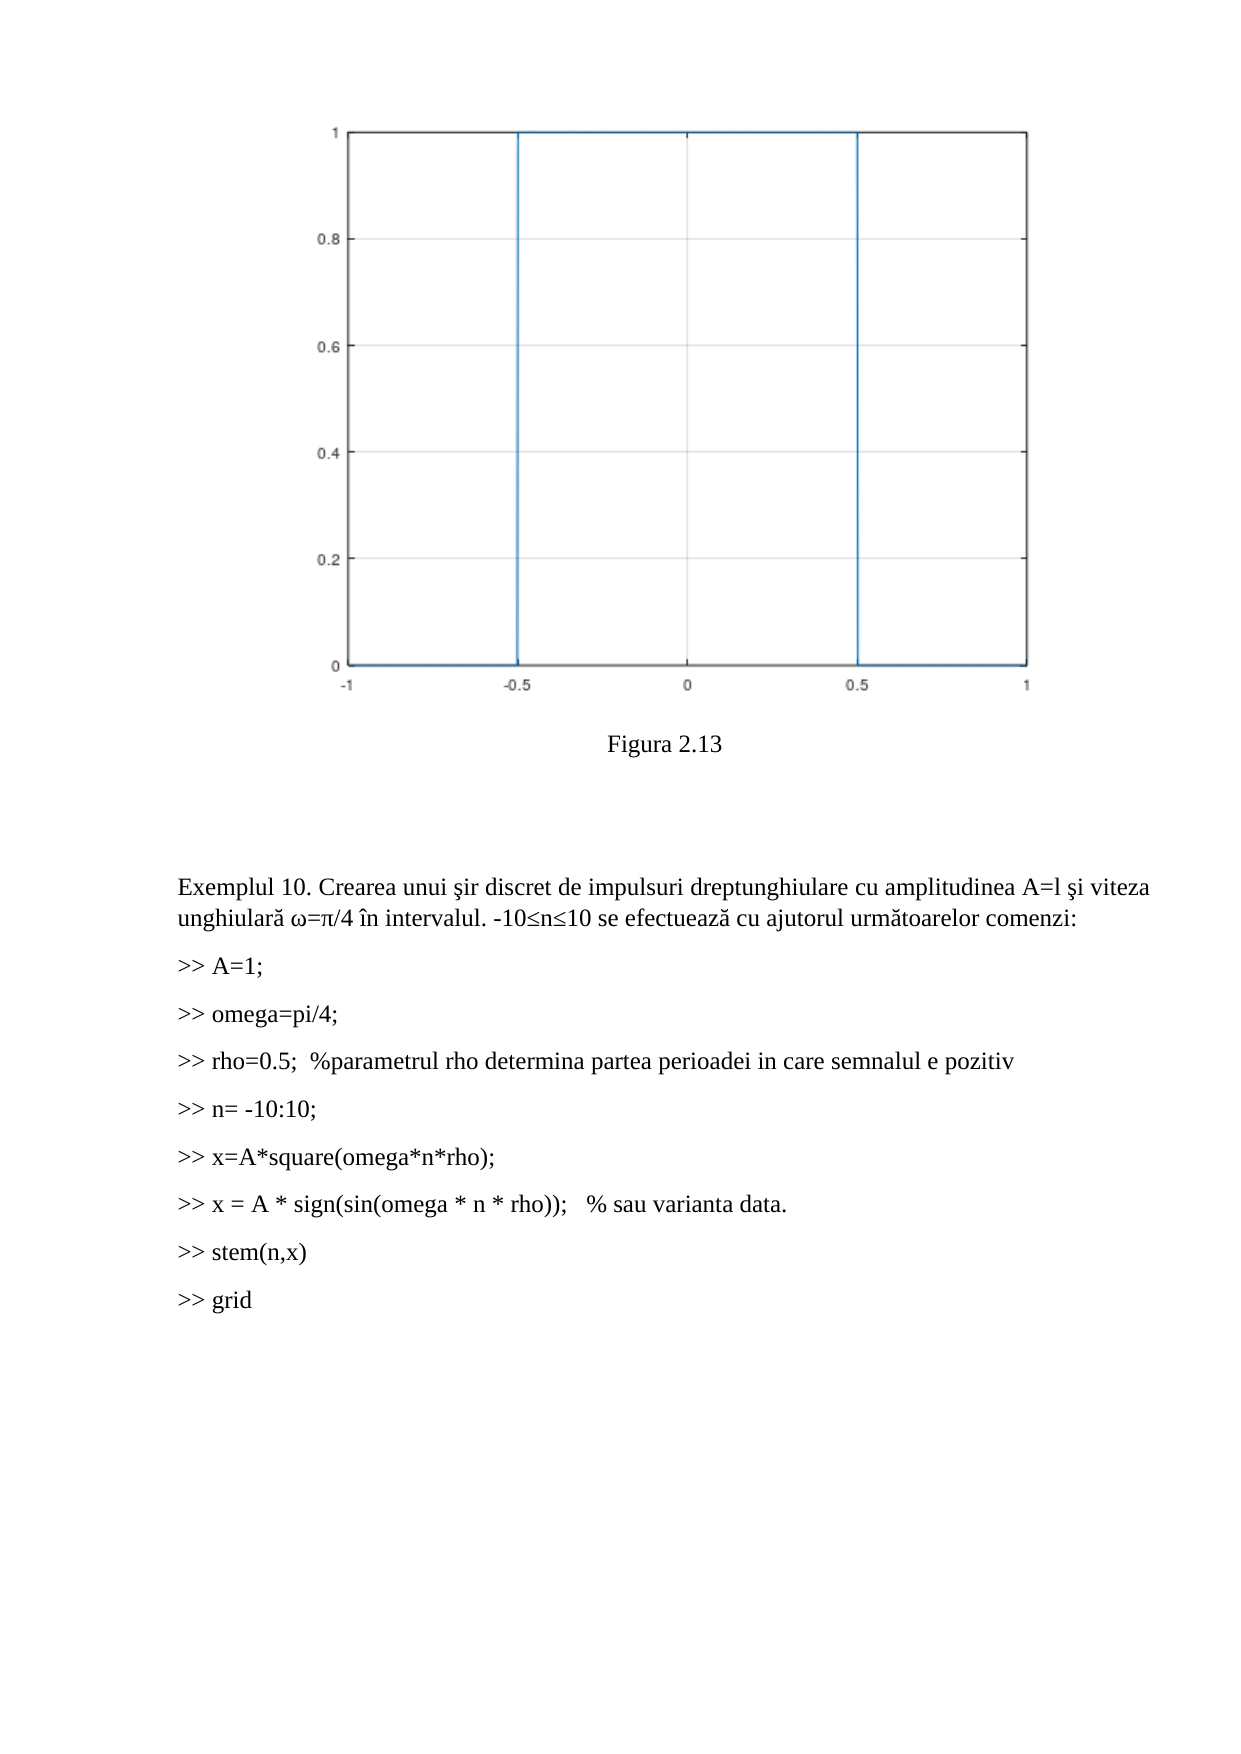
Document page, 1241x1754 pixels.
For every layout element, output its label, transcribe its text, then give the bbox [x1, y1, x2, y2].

picture [316, 118, 1051, 711]
text >> A=1; [177, 951, 1152, 980]
text Exemplul 10. Crearea unui şir discret de impulsuri dreptunghiulare cu amplitudinea A=l şi viteza unghiulară ω=π/4 în intervalul. -10≤n≤10 se efectuează cu ajutorul următoarelor comenzi: [177, 872, 1152, 932]
text >> stem(n,x) [177, 1237, 1152, 1266]
text >> n= -10:10; [177, 1094, 1152, 1123]
text Figura 2.13 [177, 729, 1152, 758]
text >> x = A * sign(sin(omega * n * rho)); % sau varianta data. [177, 1189, 1152, 1218]
text >> grid [177, 1285, 1152, 1314]
text >> rho=0.5; %parametrul rho determina partea perioadei in care semnalul e pozitiv [177, 1046, 1152, 1075]
text >> x=A*square(omega*n*rho); [177, 1142, 1152, 1171]
text >> omega=pi/4; [177, 999, 1152, 1027]
